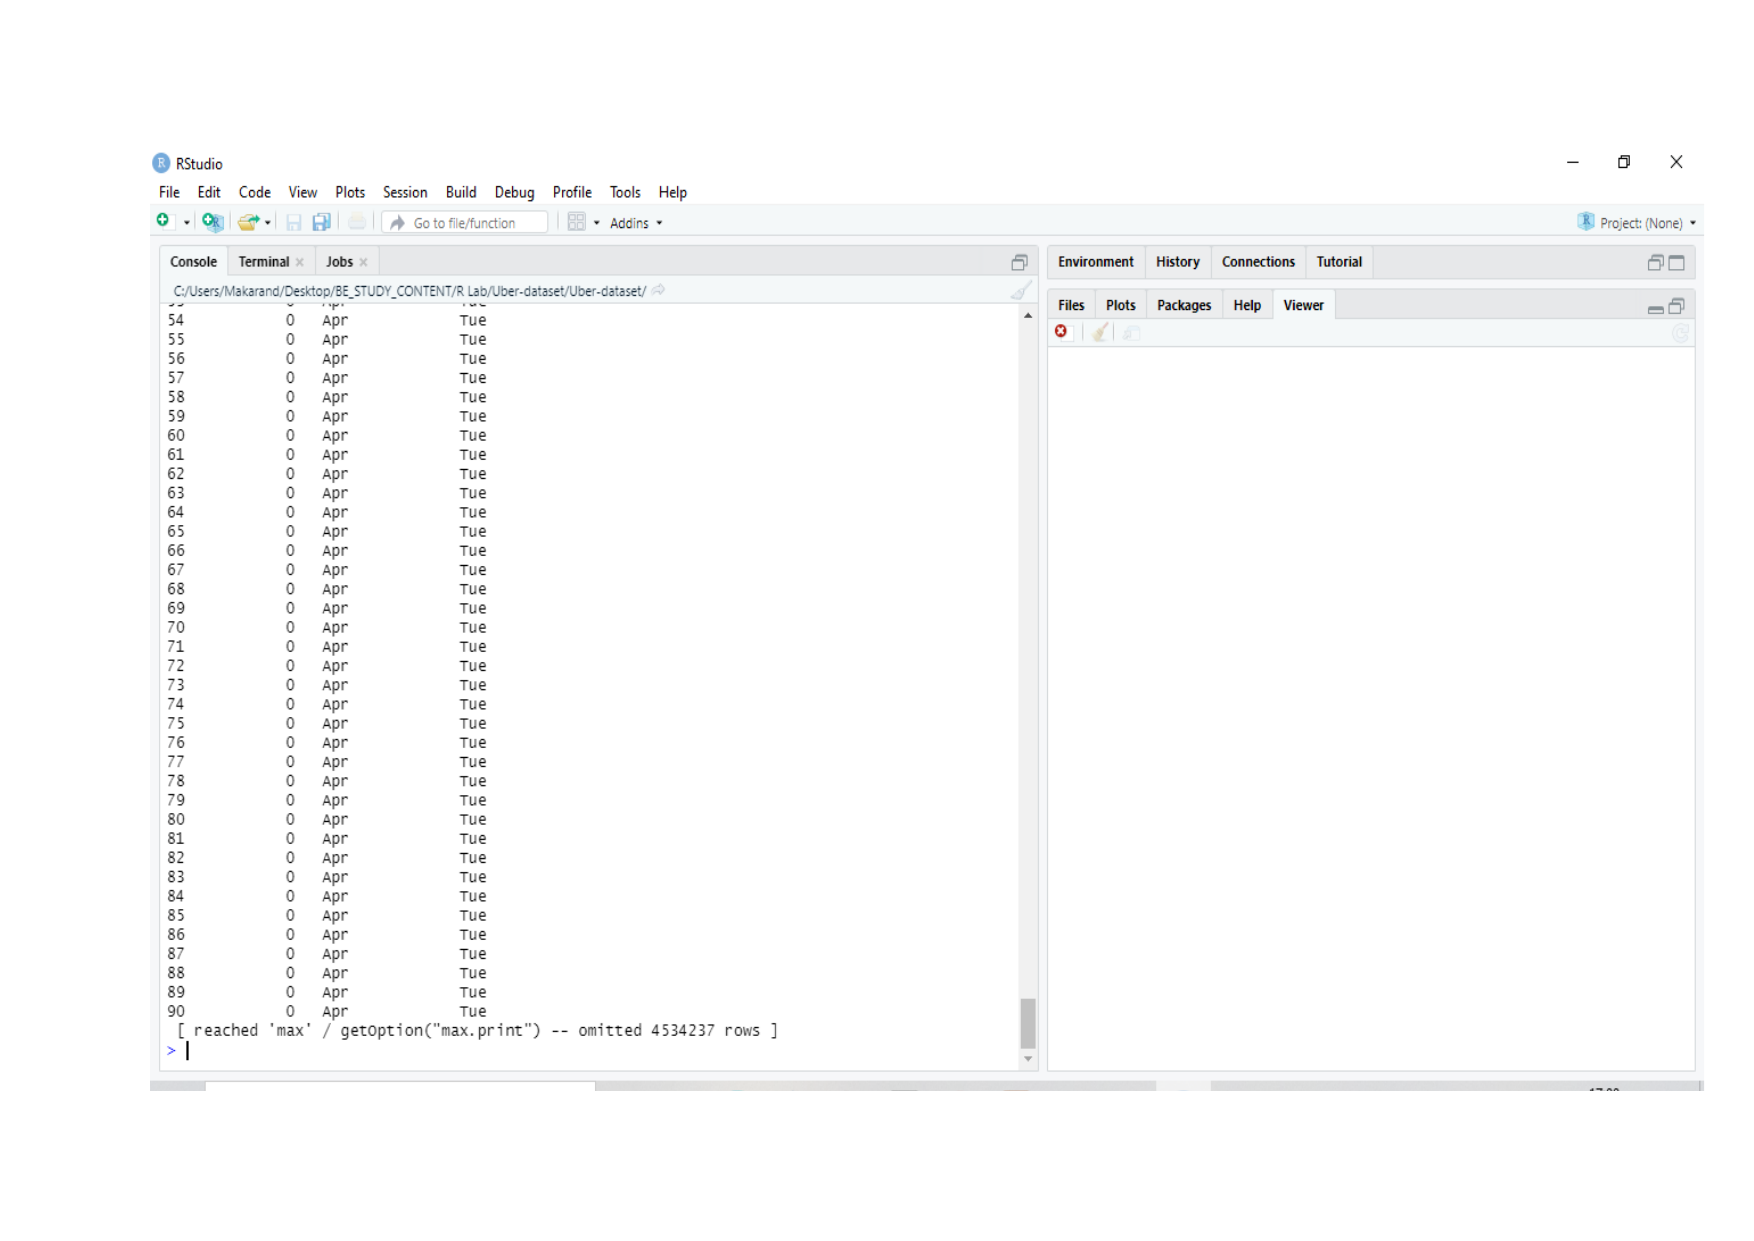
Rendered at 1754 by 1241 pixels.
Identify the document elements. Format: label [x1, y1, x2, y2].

picture [150, 150, 1705, 1091]
